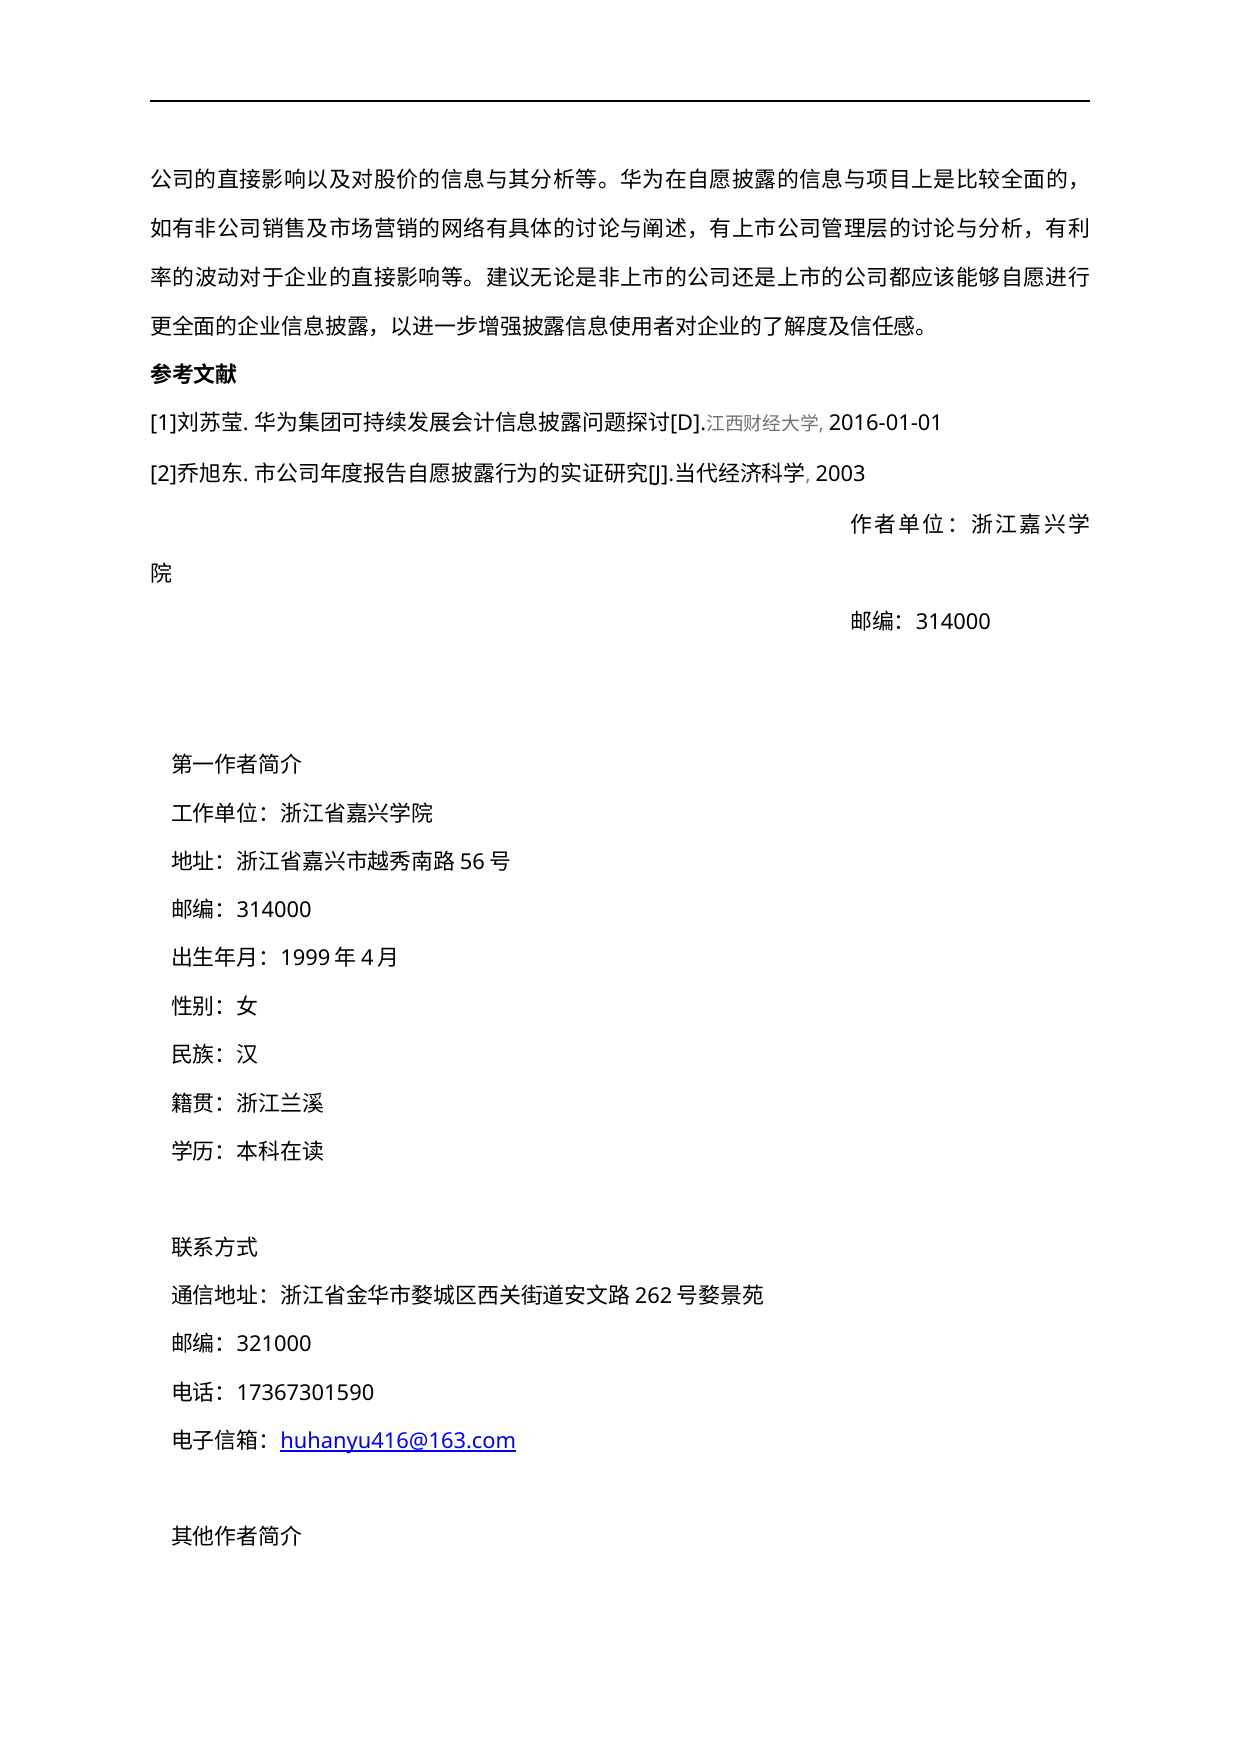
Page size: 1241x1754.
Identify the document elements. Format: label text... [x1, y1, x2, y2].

text 地址：浙江省嘉兴市越秀南路56号 [150, 843, 1090, 876]
text 其他作者简介 [150, 1518, 1090, 1551]
text 邮编：314000 [150, 892, 1090, 924]
text [1]刘苏莹. 华为集团可持续发展会计信息披露问题探讨[D].江西财经大学, 2016-01-01 [150, 405, 1090, 437]
text 籍贯：浙江兰溪 [150, 1085, 1090, 1118]
text 出生年月：1999年4月 [150, 940, 1090, 973]
text 电话：17367301590 [150, 1374, 1090, 1407]
text 联系方式 [150, 1229, 1090, 1262]
text 邮编：321000 [150, 1326, 1090, 1358]
text 通信地址：浙江省金华市婺城区西关街道安文路262号婺景苑 [150, 1277, 1090, 1310]
text 民族：汉 [150, 1037, 1090, 1069]
text 电子信箱：huhanyu416@163.com [150, 1422, 1090, 1455]
text 参考文献 [150, 357, 1090, 389]
text [2]乔旭东. 市公司年度报告自愿披露行为的实证研究[J].当代经济科学, 2003 [150, 456, 1090, 488]
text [150, 162, 1090, 341]
text 性别：女 [150, 988, 1090, 1021]
text 第一作者简介 [150, 747, 1090, 779]
text 邮编：314000 [150, 604, 1090, 636]
text 作者单位：浙江嘉兴学院 [150, 507, 1090, 588]
text 工作单位：浙江省嘉兴学院 [150, 795, 1090, 828]
text 学历：本科在读 [150, 1133, 1090, 1166]
